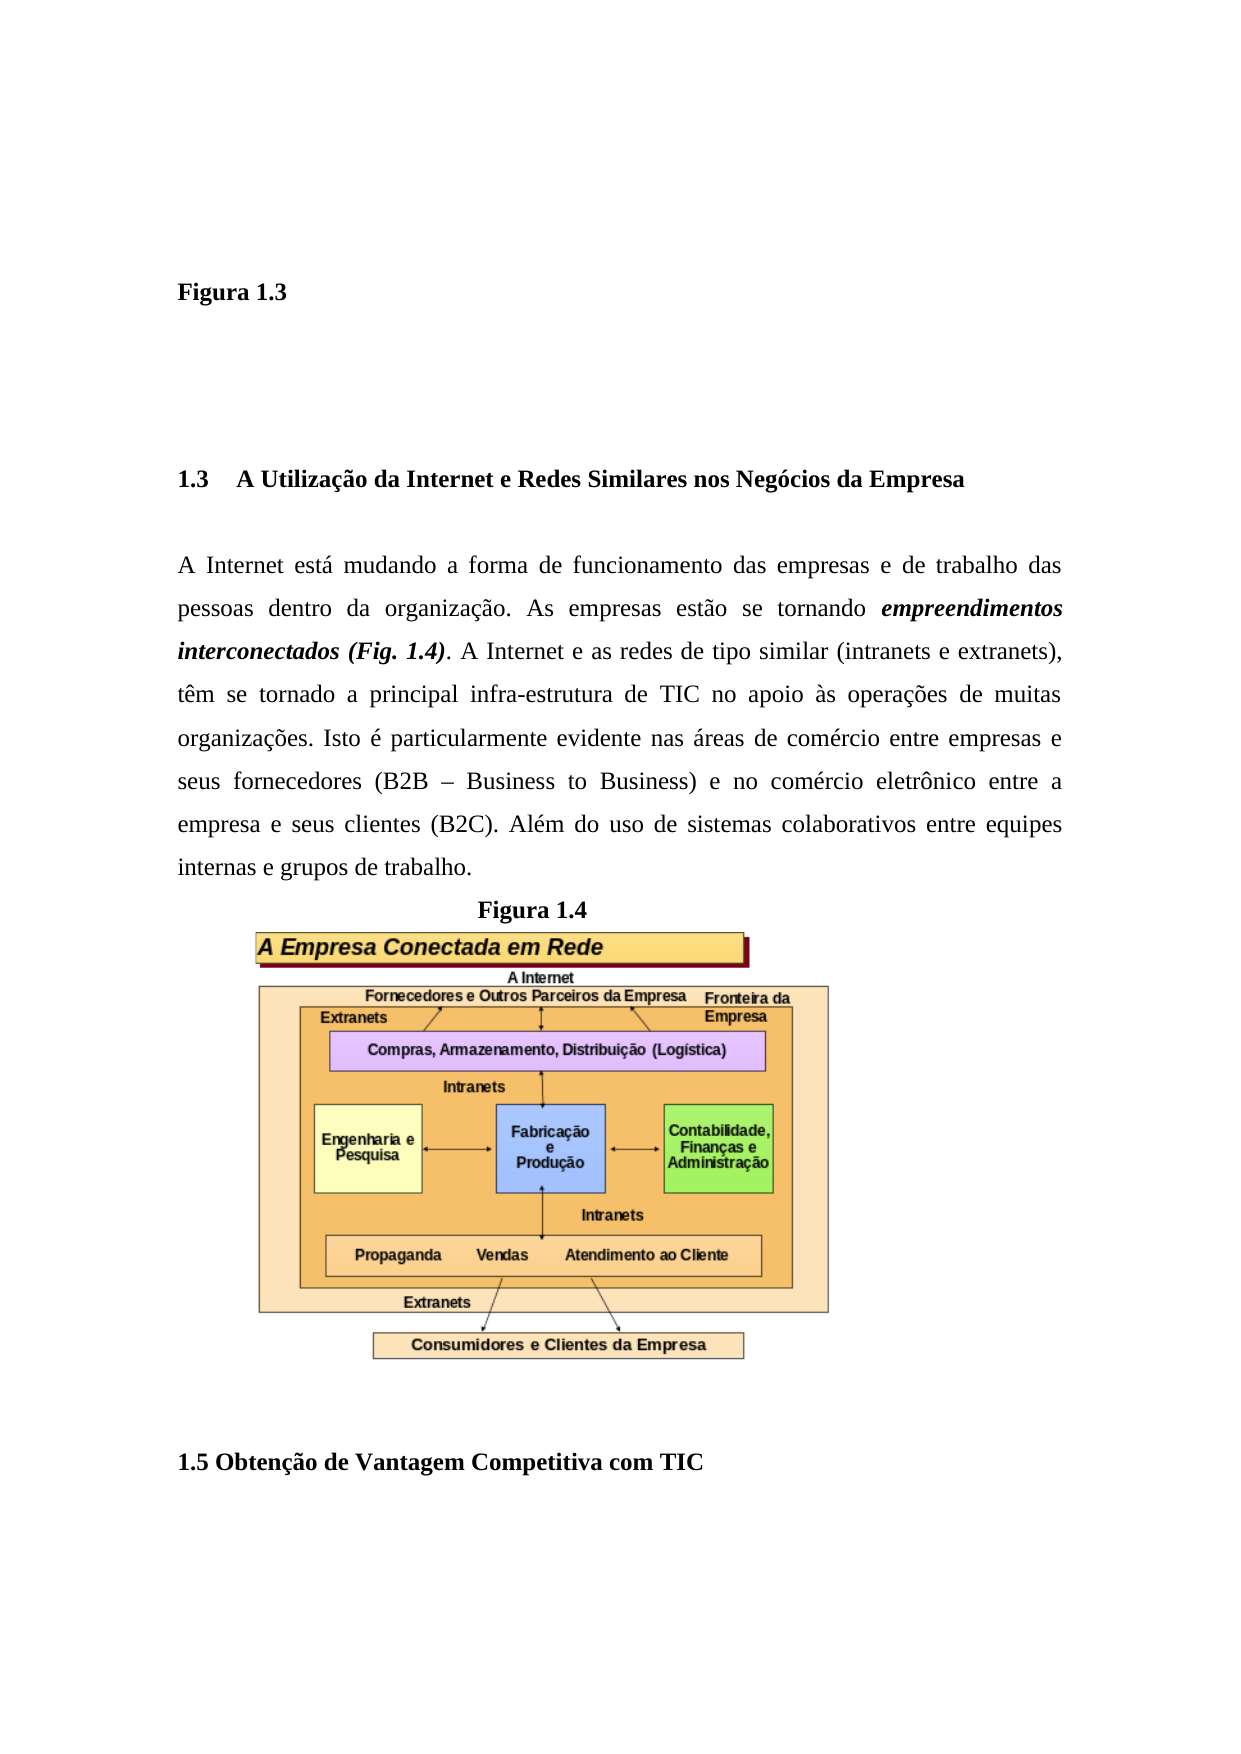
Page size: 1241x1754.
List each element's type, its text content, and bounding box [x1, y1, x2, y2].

text Figura 1.3 [177, 277, 1058, 306]
text A Internet está mudando a forma de funcionamento das empresas e de trabalho das pessoas dentro da organização. As empresas estão se tornando empreendimentos interconectados (Fig. 1.4). A Internet e as redes de tipo similar (intranets e extranets), têm se tornado a principal infra-estrutura de TIC no apoio às operações de muitas organizações. Isto é particularmente evidente nas áreas de comércio entre empresas e seus fornecedores (B2B – Business to Business) e no comércio eletrônico entre a empresa e seus clientes (B2C). Além do uso de sistemas colaborativos entre equipes internas e grupos de trabalho. [177, 550, 1063, 881]
list A Utilização da Internet e Redes Similares nos Negócios da Empresa [177, 464, 1063, 493]
text 1.5 Obtenção de Vantagem Competitiva com TIC [177, 1447, 1058, 1476]
text Figura 1.4 [177, 895, 1058, 924]
